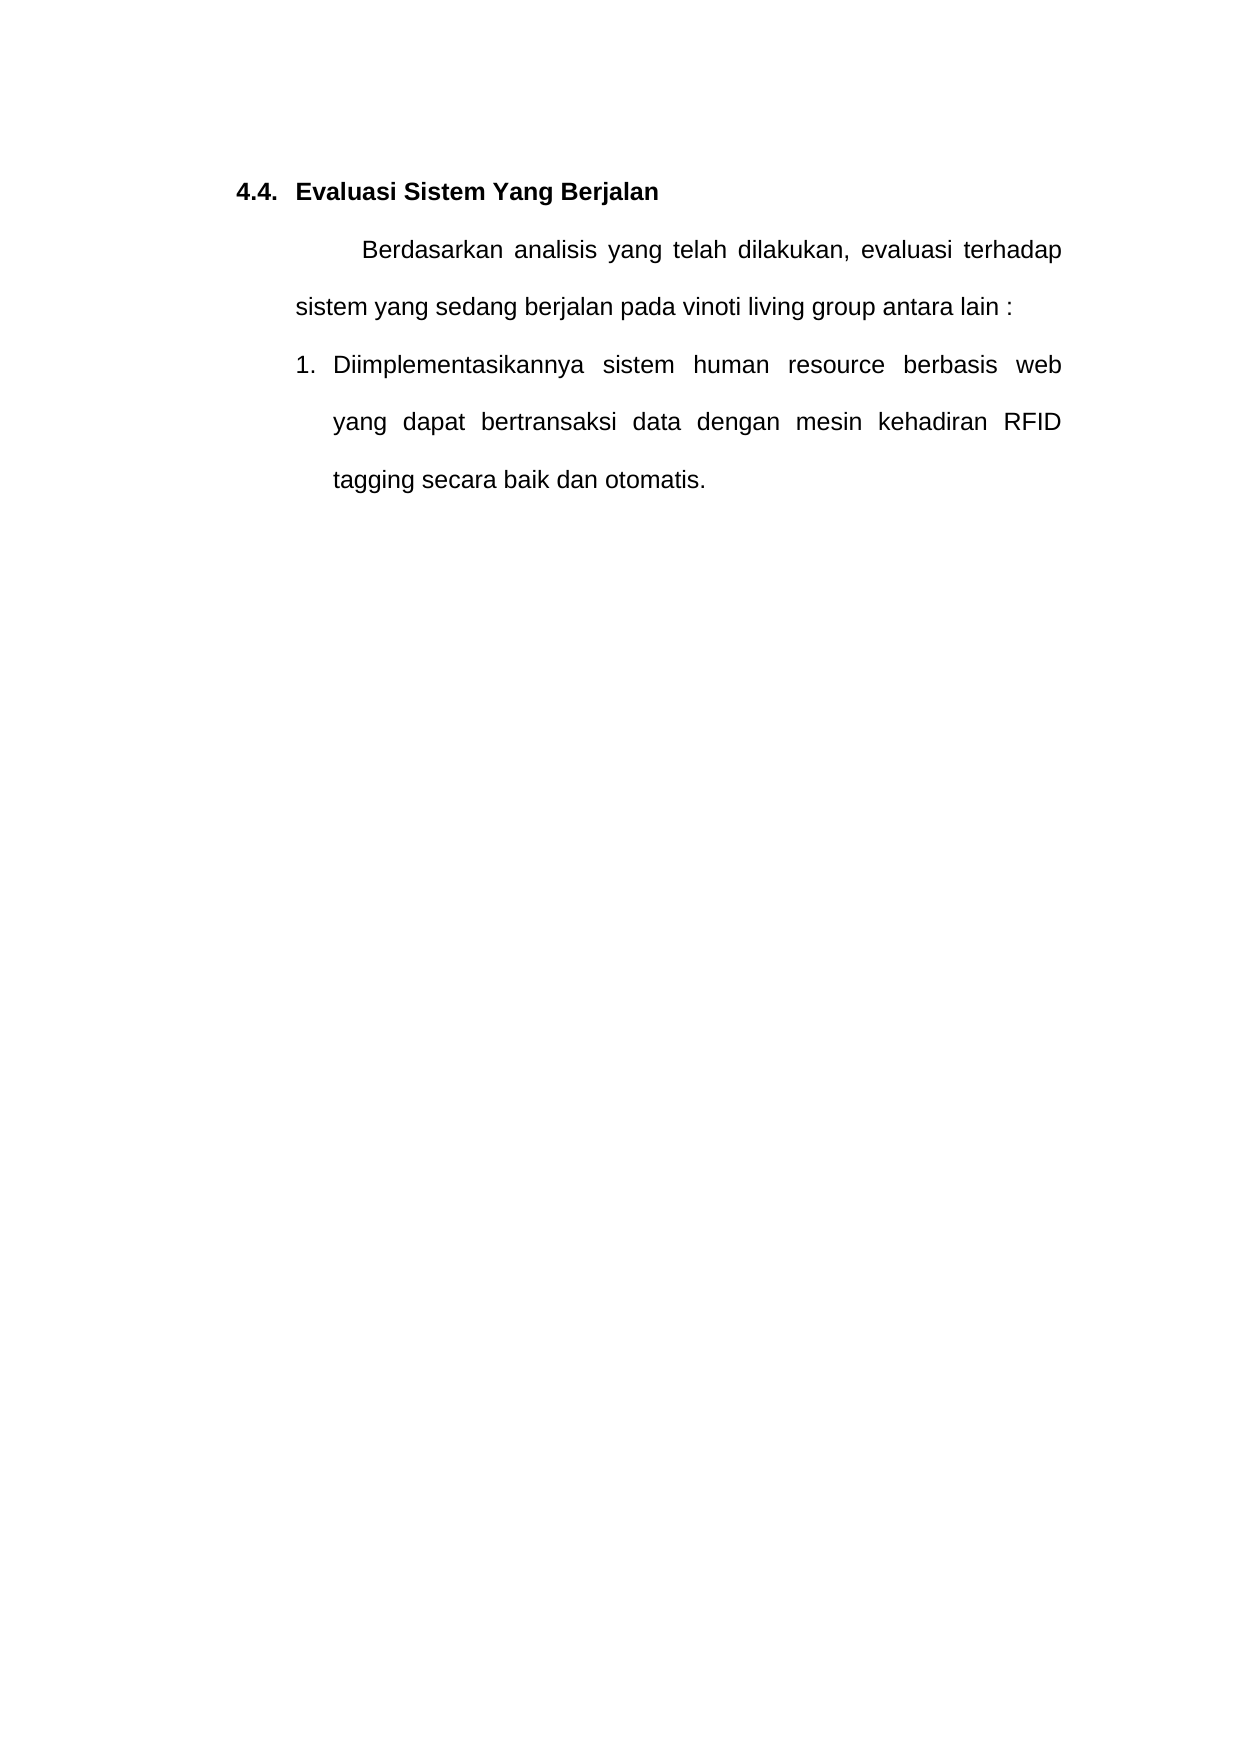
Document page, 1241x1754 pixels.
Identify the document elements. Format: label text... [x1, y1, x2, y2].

list Evaluasi Sistem Yang Berjalan [236, 177, 1063, 206]
list Berdasarkan analisis yang telah dilakukan, evaluasi terhadap sistem yang sedang berjalan pada vinoti living group antara lain : [295, 235, 1063, 321]
list Diimplementasikannya sistem human resource berbasis web yang dapat bertransaksi data dengan mesin kehadiran RFID tagging secara baik dan otomatis. [295, 350, 1063, 493]
